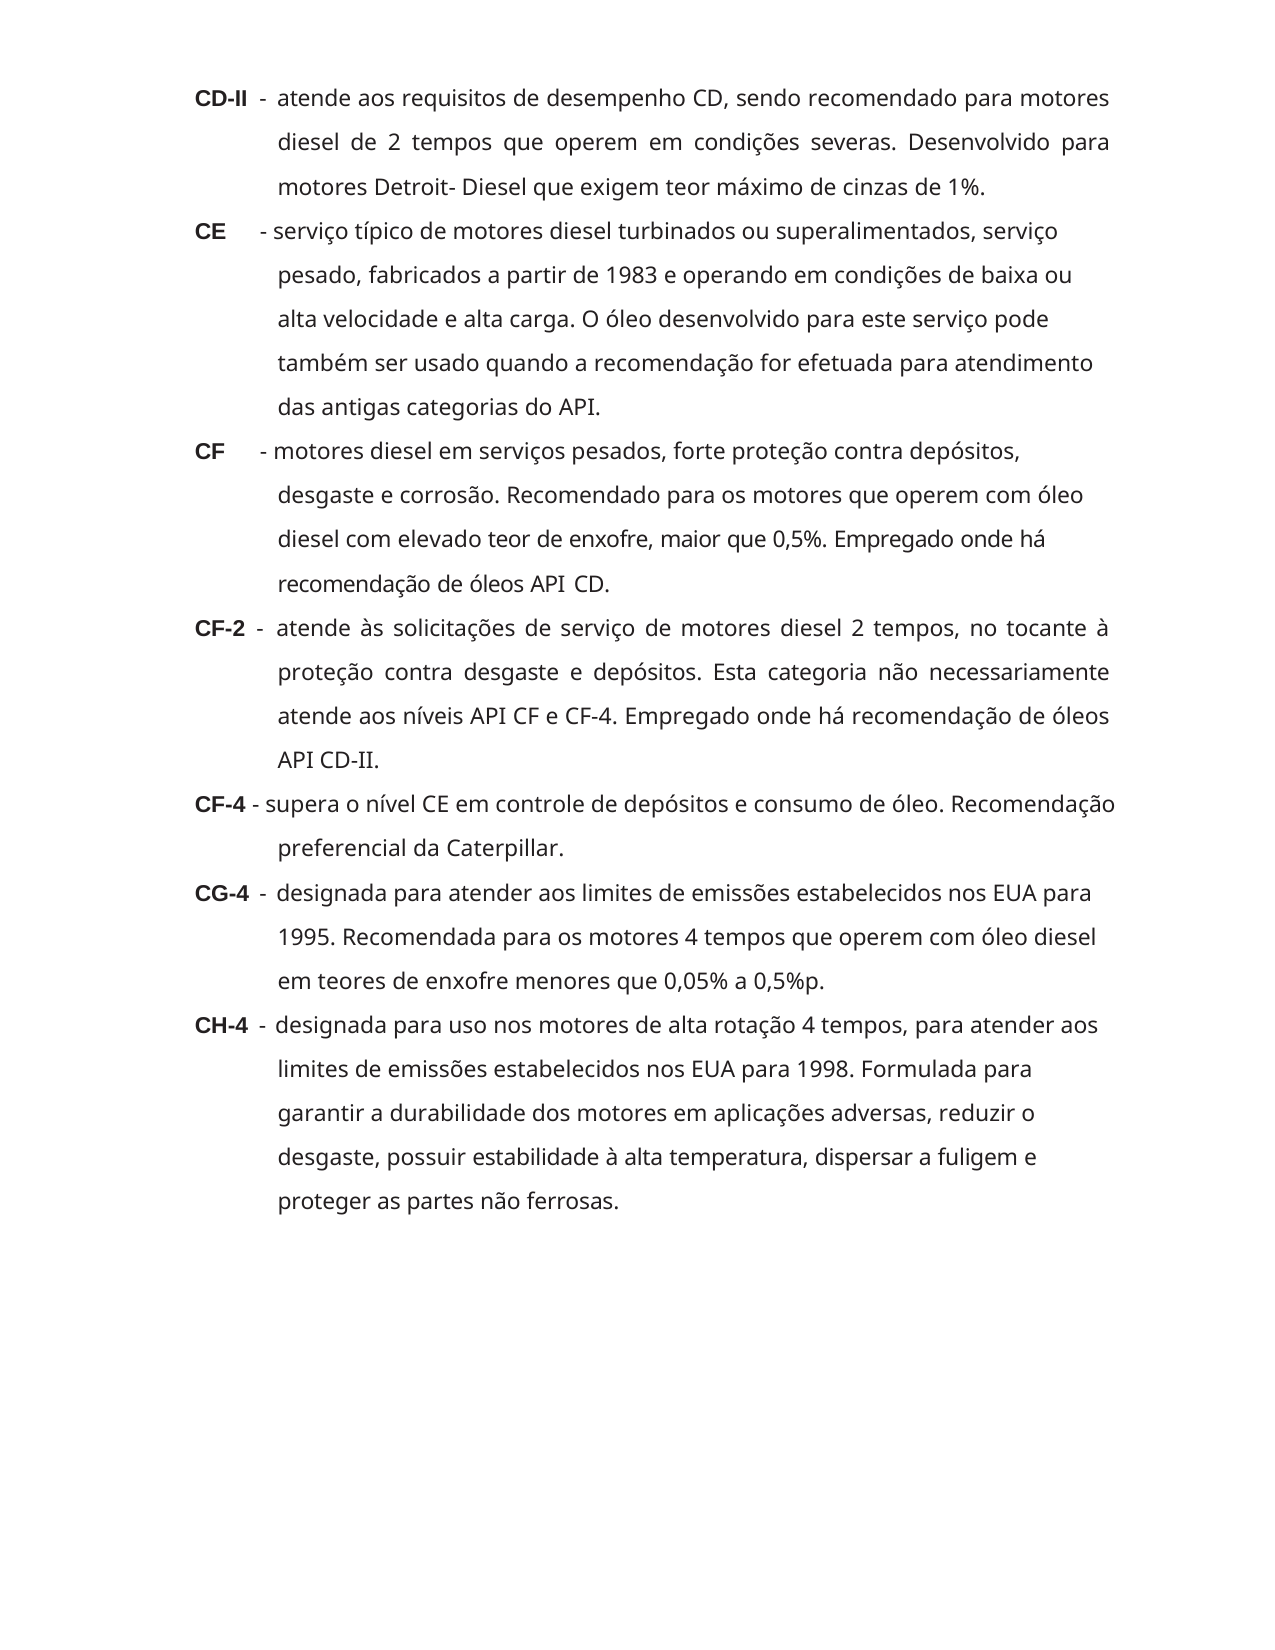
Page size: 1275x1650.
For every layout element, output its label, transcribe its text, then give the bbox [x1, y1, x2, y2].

text CF-2 - atende às solicitações de serviço de motores diesel 2 tempos, no tocante à proteção contra desgaste e depósitos. Esta categoria não necessariamente atende aos níveis API CF e CF-4. Empregado onde há recomendação de óleos API CD-II. [194, 612, 1110, 775]
text CE - serviço típico de motores diesel turbinados ou superalimentados, serviço pesado, fabricados a partir de 1983 e operando em condições de baixa ou alta velocidade e alta carga. O óleo desenvolvido para este serviço pode também ser usado quando a recomendação for efetuada para atendimento das antigas categorias do API. [194, 215, 1110, 422]
text CF-4 - supera o nível CE em controle de depósitos e consumo de óleo. Recomendação preferencial da Caterpillar. [194, 788, 1152, 864]
text CD-II - atende aos requisitos de desempenho CD, sendo recomendado para motores diesel de 2 tempos que operem em condições severas. Desenvolvido para motores Detroit- Diesel que exigem teor máximo de cinzas de 1%. [194, 82, 1110, 202]
text CF - motores diesel em serviços pesados, forte proteção contra depósitos, desgaste e corrosão. Recomendado para os motores que operem com óleo diesel com elevado teor de enxofre, maior que 0,5%. Empregado onde há recomendação de óleos API CD. [194, 435, 1110, 599]
text CG-4 - designada para atender aos limites de emissões estabelecidos nos EUA para 1995. Recomendada para os motores 4 tempos que operem com óleo diesel em teores de enxofre menores que 0,05% a 0,5%p. [194, 877, 1110, 996]
text CH-4 - designada para uso nos motores de alta rotação 4 tempos, para atender aos limites de emissões estabelecidos nos EUA para 1998. Formulada para garantir a durabilidade dos motores em aplicações adversas, reduzir o desgaste, possuir estabilidade à alta temperatura, dispersar a fuligem e proteger as partes não ferrosas. [194, 1009, 1110, 1217]
